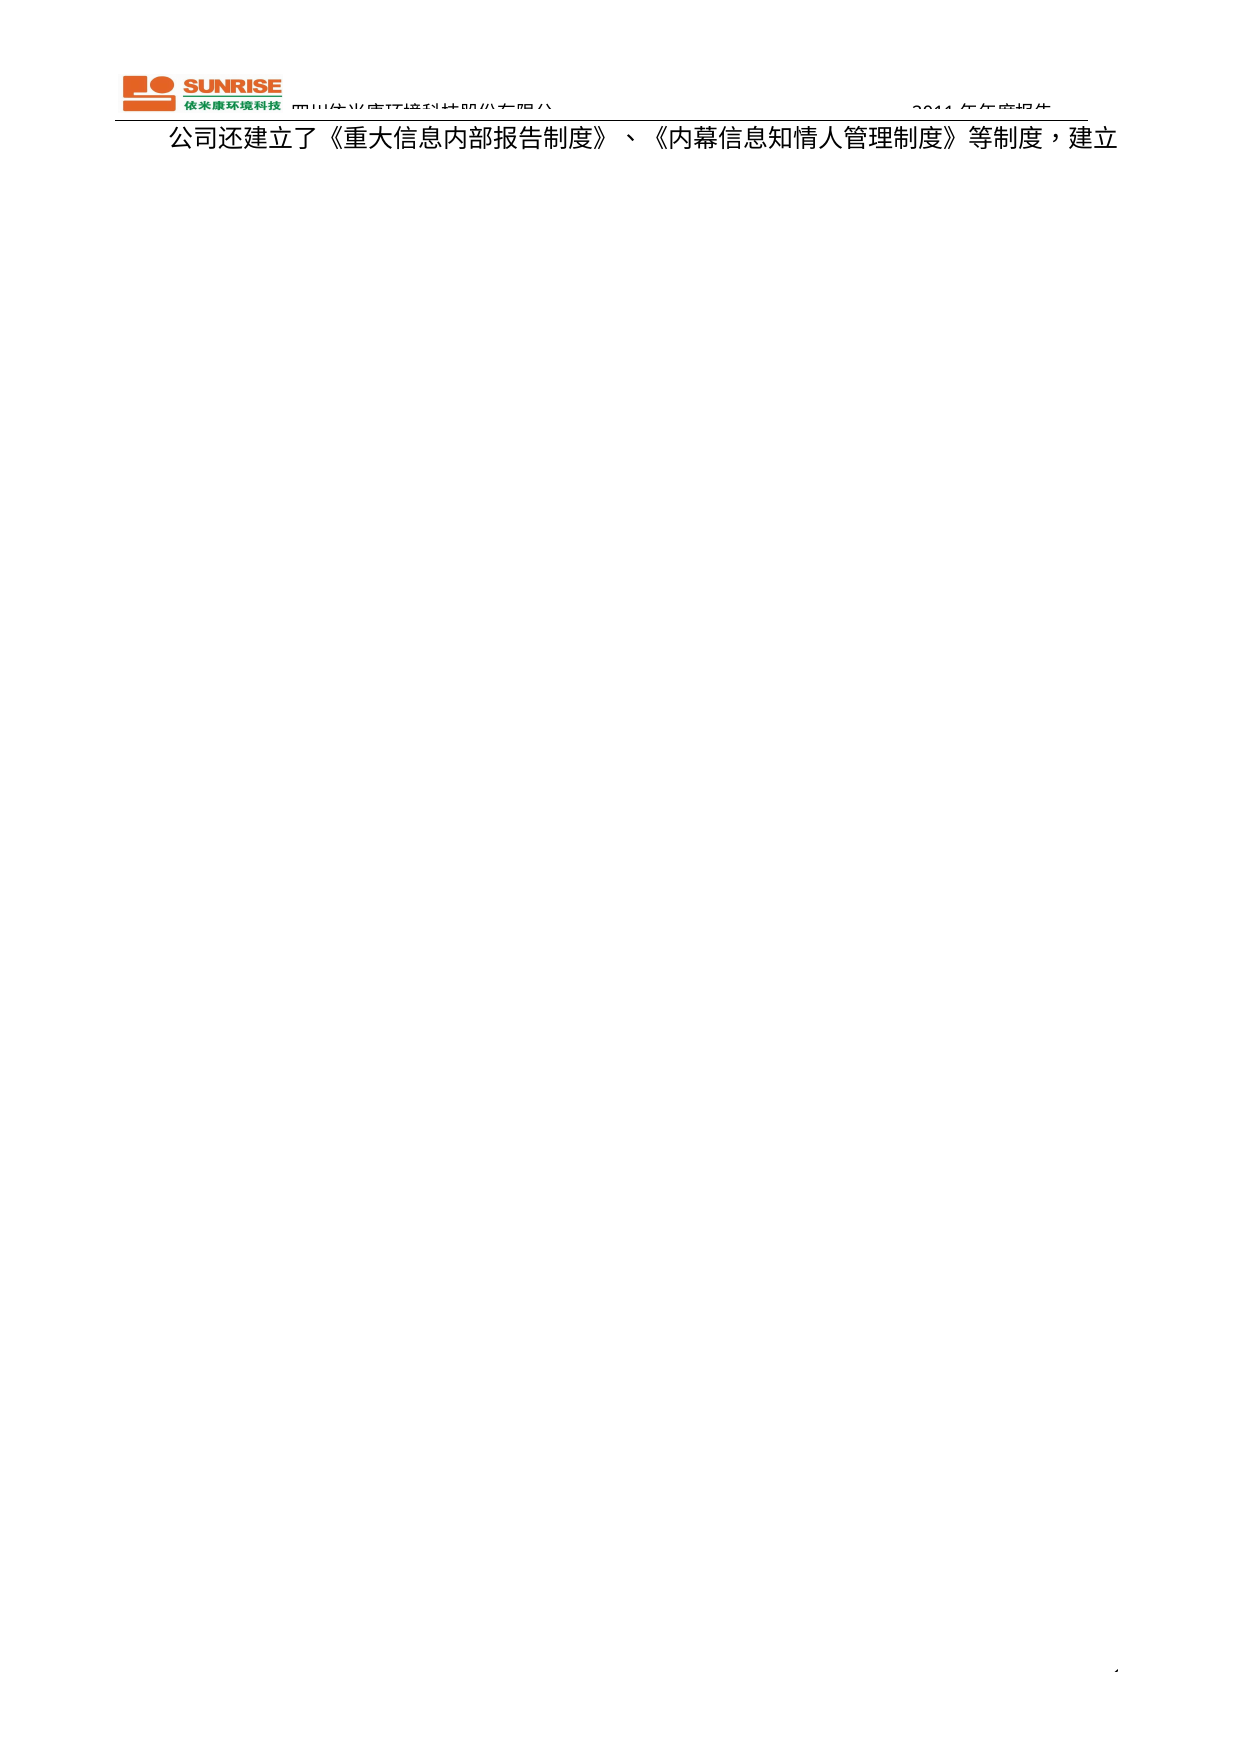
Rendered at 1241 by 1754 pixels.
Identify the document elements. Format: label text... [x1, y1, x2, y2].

text 公司还建立了《重大信息内部报告制度》、《内幕信息知情人管理制度》等制度，建立 [168, 121, 1137, 155]
picture [118, 74, 283, 113]
